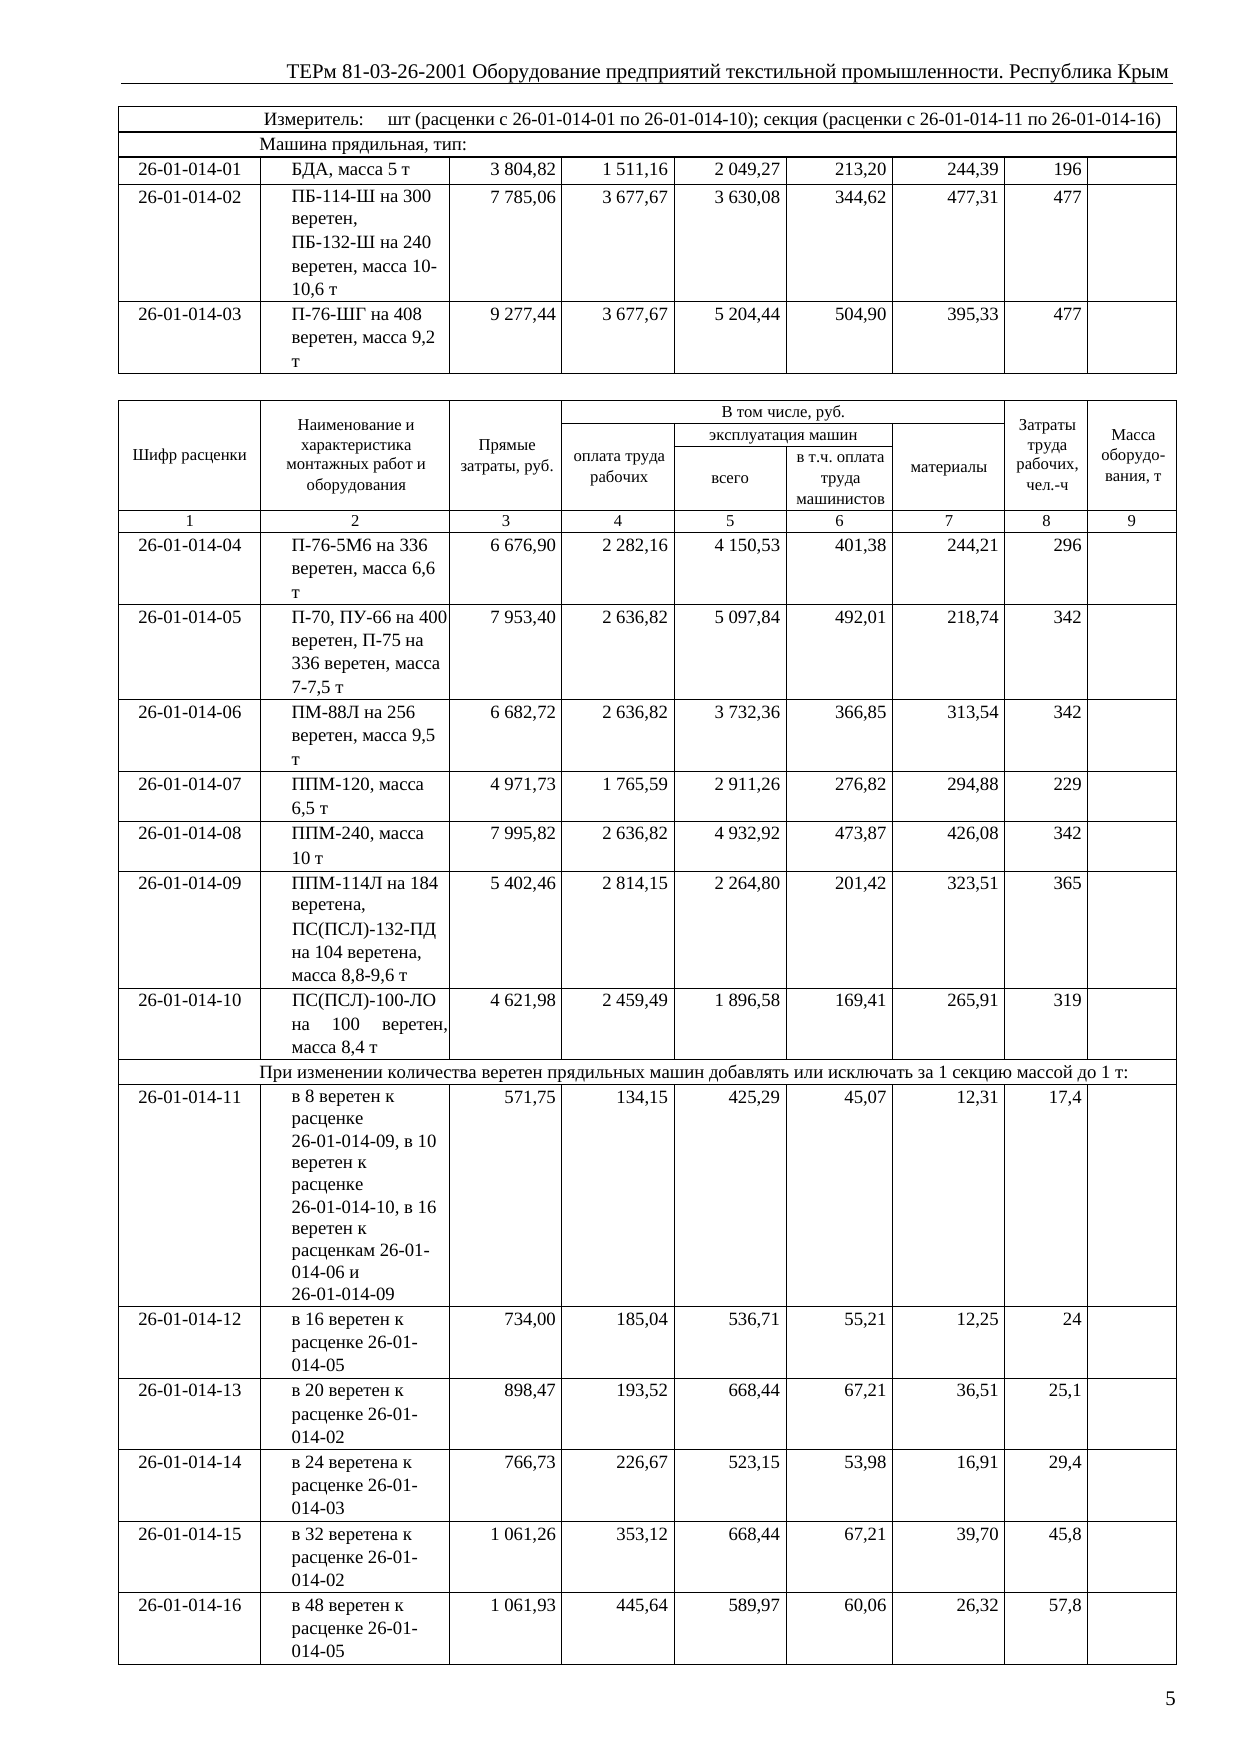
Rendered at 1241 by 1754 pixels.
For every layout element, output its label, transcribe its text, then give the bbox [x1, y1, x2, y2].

table_cell 25,1 [1005, 1379, 1087, 1449]
table_cell 477,31 [893, 185, 1004, 301]
table_cell ППМ-240, масса 10 т [261, 822, 449, 871]
table_cell [1088, 700, 1176, 771]
table_cell 193,52 [562, 1379, 674, 1449]
table_cell 218,74 [893, 605, 1004, 699]
table_cell 3 630,08 [675, 185, 786, 301]
table_cell 6 682,72 [450, 700, 561, 771]
table_cell 365 [1005, 872, 1087, 988]
table_cell 45,07 [787, 1085, 892, 1306]
table_cell 766,73 [450, 1450, 561, 1521]
table_cell в 32 веретена к расценке 26-01-014-02 [261, 1522, 449, 1592]
table_cell ПМ-88Л на 256 веретен, масса 9,5 т [261, 700, 449, 771]
table_cell [1088, 872, 1176, 988]
table_cell 2 [261, 511, 449, 532]
table_cell 2 814,15 [562, 872, 674, 988]
table_cell П-76-ШГ на 408 веретен, масса 9,2 т [261, 302, 449, 373]
table_cell 3 [450, 511, 561, 532]
table_cell 26-01-014-16 [119, 1593, 260, 1664]
table_cell 185,04 [562, 1307, 674, 1378]
table_cell [1088, 158, 1176, 184]
table_cell 9 277,44 [450, 302, 561, 373]
table_cell 425,29 [675, 1085, 786, 1306]
table_cell 67,21 [787, 1522, 892, 1592]
table_cell 2 636,82 [562, 605, 674, 699]
table_cell 26,32 [893, 1593, 1004, 1664]
table_cell 4 971,73 [450, 772, 561, 821]
table_cell ППМ-120, масса 6,5 т [261, 772, 449, 821]
table_cell 7 953,40 [450, 605, 561, 699]
table_cell [1088, 1379, 1176, 1449]
table_cell 45,8 [1005, 1522, 1087, 1592]
table_cell 276,82 [787, 772, 892, 821]
table_header Наименование и характеристика монтажных работ и оборудования [261, 401, 449, 509]
table_cell 213,20 [787, 158, 892, 184]
table_cell оплата труда рабочих [562, 424, 674, 509]
table_cell 473,87 [787, 822, 892, 871]
table_cell 2 459,49 [562, 989, 674, 1059]
table_cell [1088, 533, 1176, 604]
table_cell 571,75 [450, 1085, 561, 1306]
table_cell 57,8 [1005, 1593, 1087, 1664]
table_cell 67,21 [787, 1379, 892, 1449]
table_cell в 16 веретен к расценке 26-01-014-05 [261, 1307, 449, 1378]
table_cell материалы [893, 424, 1004, 509]
table_cell 344,62 [787, 185, 892, 301]
table_cell 898,47 [450, 1379, 561, 1449]
table_cell 296 [1005, 533, 1087, 604]
table_cell 4 621,98 [450, 989, 561, 1059]
table_cell 26-01-014-03 [119, 302, 260, 373]
table_cell 401,38 [787, 533, 892, 604]
table_cell 2 049,27 [675, 158, 786, 184]
table_cell 26-01-014-10 [119, 989, 260, 1059]
table_header Прямые затраты, руб. [450, 401, 561, 509]
table_cell 366,85 [787, 700, 892, 771]
table_cell 26-01-014-12 [119, 1307, 260, 1378]
table_cell 8 [1005, 511, 1087, 532]
table_cell 313,54 [893, 700, 1004, 771]
table_cell в 8 веретен к расценке 26-01-014-09, в 10 веретен к расценке 26-01-014-10, в 16 веретен к расценкам 26-01-014-06 и 26-01-014-09 [261, 1085, 449, 1306]
table_cell [1088, 1522, 1176, 1592]
table_cell 39,70 [893, 1522, 1004, 1592]
table_cell При изменении количества веретен прядильных машин добавлять или исключать за 1 секцию массой до 1 т: [119, 1060, 1176, 1084]
table_cell 26-01-014-13 [119, 1379, 260, 1449]
table_cell 2 636,82 [562, 822, 674, 871]
table_cell 169,41 [787, 989, 892, 1059]
table_cell 12,31 [893, 1085, 1004, 1306]
table_cell 3 677,67 [562, 302, 674, 373]
table_cell 201,42 [787, 872, 892, 988]
table_cell 7 [893, 511, 1004, 532]
table_cell 504,90 [787, 302, 892, 373]
table_cell [1088, 1085, 1176, 1306]
table_cell 26-01-014-14 [119, 1450, 260, 1521]
table_cell [1088, 1593, 1176, 1664]
table_cell 7 785,06 [450, 185, 561, 301]
table_cell 26-01-014-08 [119, 822, 260, 871]
table_cell 9 [1088, 511, 1176, 532]
table_cell [1088, 302, 1176, 373]
table_cell 60,06 [787, 1593, 892, 1664]
table_cell 2 264,80 [675, 872, 786, 988]
table_cell 1 061,93 [450, 1593, 561, 1664]
table_header Затраты труда рабочих, чел.-ч [1005, 401, 1087, 509]
table_header В том числе, руб. [562, 401, 1004, 423]
table_cell 26-01-014-05 [119, 605, 260, 699]
table_cell 477 [1005, 185, 1087, 301]
table_cell 342 [1005, 605, 1087, 699]
table_cell 536,71 [675, 1307, 786, 1378]
table_cell 26-01-014-04 [119, 533, 260, 604]
table_cell 36,51 [893, 1379, 1004, 1449]
table_cell 17,4 [1005, 1085, 1087, 1306]
table_cell 3 732,36 [675, 700, 786, 771]
table_cell 1 765,59 [562, 772, 674, 821]
table_cell 426,08 [893, 822, 1004, 871]
table_cell 6 [787, 511, 892, 532]
table_cell [1088, 989, 1176, 1059]
table_cell 4 932,92 [675, 822, 786, 871]
table_cell 5 402,46 [450, 872, 561, 988]
table_cell 6 676,90 [450, 533, 561, 604]
table_cell в 24 веретена к расценке 26-01-014-03 [261, 1450, 449, 1521]
table_cell 4 150,53 [675, 533, 786, 604]
table_cell 26-01-014-11 [119, 1085, 260, 1306]
table_cell 1 511,16 [562, 158, 674, 184]
table_cell Машина прядильная, тип: [119, 133, 1176, 156]
table_cell 55,21 [787, 1307, 892, 1378]
table_cell 477 [1005, 302, 1087, 373]
table_cell 5 204,44 [675, 302, 786, 373]
table_cell 134,15 [562, 1085, 674, 1306]
table_cell 319 [1005, 989, 1087, 1059]
table_cell всего [675, 447, 786, 509]
table_cell ПС(ПСЛ)-100-ЛО на 100 веретен, масса 8,4 т [261, 989, 449, 1059]
table_cell 395,33 [893, 302, 1004, 373]
table_cell 1 061,26 [450, 1522, 561, 1592]
table_cell в 20 веретен к расценке 26-01-014-02 [261, 1379, 449, 1449]
table_cell 492,01 [787, 605, 892, 699]
table_cell 2 636,82 [562, 700, 674, 771]
table_cell [1088, 772, 1176, 821]
table_cell 523,15 [675, 1450, 786, 1521]
table_cell 16,91 [893, 1450, 1004, 1521]
table_cell 668,44 [675, 1379, 786, 1449]
table_cell [1088, 185, 1176, 301]
table_cell [1088, 1307, 1176, 1378]
table_cell 26-01-014-15 [119, 1522, 260, 1592]
table_cell 342 [1005, 700, 1087, 771]
table_cell [1088, 822, 1176, 871]
table_cell 244,21 [893, 533, 1004, 604]
table_cell [1088, 605, 1176, 699]
table_cell ПБ-114-Ш на 300 веретен, ПБ-132-Ш на 240 веретен, масса 10-10,6 т [261, 185, 449, 301]
table_cell 445,64 [562, 1593, 674, 1664]
table_cell 4 [562, 511, 674, 532]
table_cell П-70, ПУ-66 на 400 веретен, П-75 на 336 веретен, масса 7-7,5 т [261, 605, 449, 699]
table_cell 26-01-014-02 [119, 185, 260, 301]
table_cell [119, 107, 1176, 131]
table_cell БДА, масса 5 т [261, 158, 449, 184]
table_cell [1088, 1450, 1176, 1521]
table_cell 24 [1005, 1307, 1087, 1378]
table_cell 589,97 [675, 1593, 786, 1664]
table_cell эксплуатация машин [675, 424, 892, 446]
table_cell 12,25 [893, 1307, 1004, 1378]
table_cell 226,67 [562, 1450, 674, 1521]
table_cell 2 282,16 [562, 533, 674, 604]
table_cell 3 804,82 [450, 158, 561, 184]
table_cell 26-01-014-01 [119, 158, 260, 184]
table_cell 5 [675, 511, 786, 532]
table_cell 29,4 [1005, 1450, 1087, 1521]
table_cell 294,88 [893, 772, 1004, 821]
table_cell 229 [1005, 772, 1087, 821]
table_cell 734,00 [450, 1307, 561, 1378]
table_header Масса оборудо- вания, т [1088, 401, 1176, 509]
table_cell 26-01-014-06 [119, 700, 260, 771]
table_cell 53,98 [787, 1450, 892, 1521]
table_cell 323,51 [893, 872, 1004, 988]
table_cell 1 [119, 511, 260, 532]
table_cell ППМ-114Л на 184 веретена, ПС(ПСЛ)-132-ПД на 104 веретена, масса 8,8-9,6 т [261, 872, 449, 988]
table_cell в т.ч. оплата труда машинистов [787, 447, 892, 509]
table_cell 1 896,58 [675, 989, 786, 1059]
table_cell 26-01-014-09 [119, 872, 260, 988]
table_cell 3 677,67 [562, 185, 674, 301]
table_header Шифр расценки [119, 401, 260, 509]
table_cell П-76-5М6 на 336 веретен, масса 6,6 т [261, 533, 449, 604]
table_cell 353,12 [562, 1522, 674, 1592]
table_cell 7 995,82 [450, 822, 561, 871]
table_cell 26-01-014-07 [119, 772, 260, 821]
table_cell 196 [1005, 158, 1087, 184]
table_cell 5 097,84 [675, 605, 786, 699]
table_cell 668,44 [675, 1522, 786, 1592]
table_cell 265,91 [893, 989, 1004, 1059]
table_cell 342 [1005, 822, 1087, 871]
table_cell 2 911,26 [675, 772, 786, 821]
table_cell в 48 веретен к расценке 26-01-014-05 [261, 1593, 449, 1664]
table_cell 244,39 [893, 158, 1004, 184]
